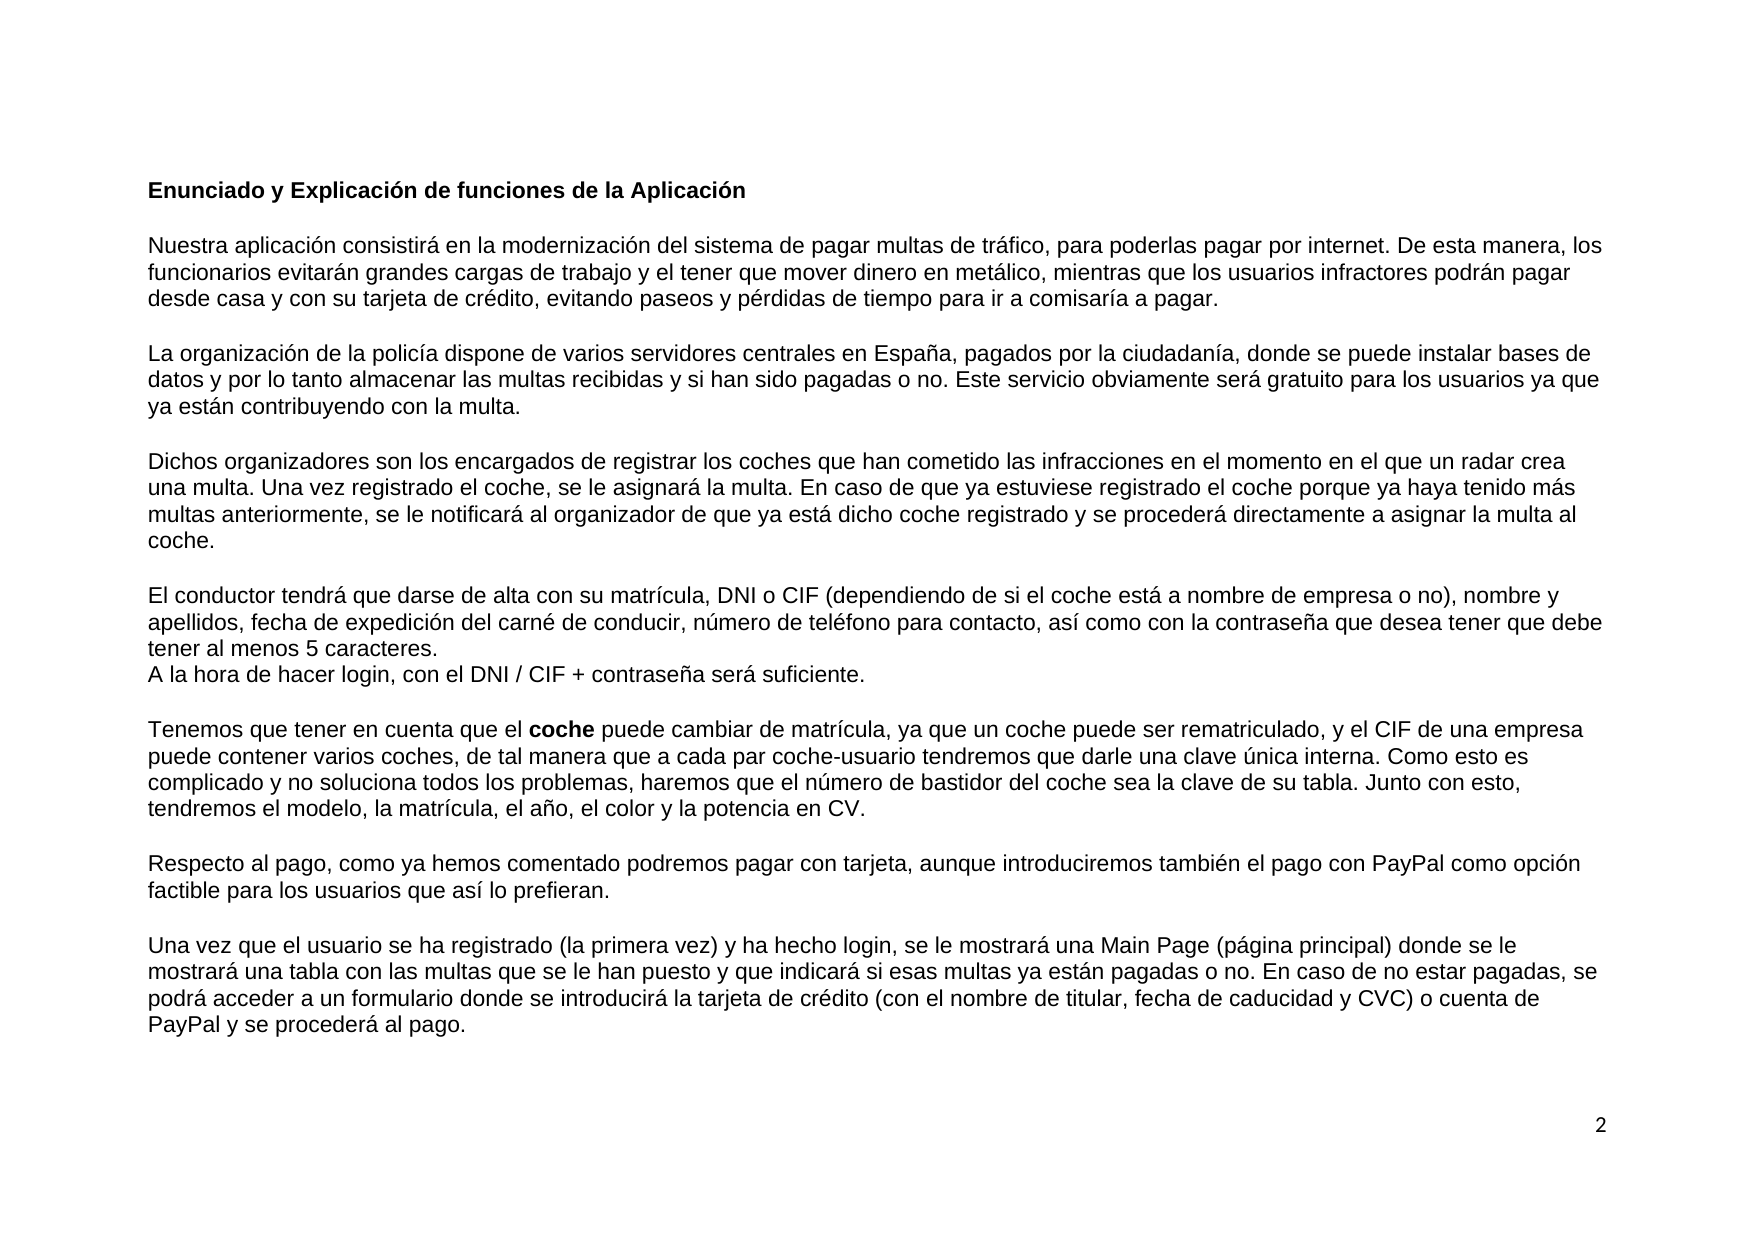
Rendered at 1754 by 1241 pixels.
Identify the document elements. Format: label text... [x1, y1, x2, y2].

text Respecto al pago, como ya hemos comentado podremos pagar con tarjeta, aunque introduciremos también el pago con PayPal como opción factible para los usuarios que así lo prefieran. [148, 850, 1606, 903]
text El conductor tendrá que darse de alta con su matrícula, DNI o CIF (dependiendo de si el coche está a nombre de empresa o no), nombre y apellidos, fecha de expedición del carné de conducir, número de teléfono para contacto, así como con la contraseña que desea tener que debe tener al menos 5 caracteres. [148, 582, 1606, 661]
text Una vez que el usuario se ha registrado (la primera vez) y ha hecho login, se le mostrará una Main Page (página principal) donde se le mostrará una tabla con las multas que se le han puesto y que indicará si esas multas ya están pagadas o no. En caso de no estar pagadas, se podrá acceder a un formulario donde se introducirá la tarjeta de crédito (con el nombre de titular, fecha de caducidad y CVC) o cuenta de PayPal y se procederá al pago. [148, 932, 1606, 1037]
text Tenemos que tener en cuenta que el coche puede cambiar de matrícula, ya que un coche puede ser rematriculado, y el CIF de una empresa puede contener varios coches, de tal manera que a cada par coche-usuario tendremos que darle una clave única interna. Como esto es complicado y no soluciona todos los problemas, haremos que el número de bastidor del coche sea la clave de su tabla. Junto con esto, tendremos el modelo, la matrícula, el año, el color y la potencia en CV. [148, 716, 1606, 822]
text A la hora de hacer login, con el DNI / CIF + contraseña será suficiente. [148, 661, 1606, 687]
text Enunciado y Explicación de funciones de la Aplicación [148, 177, 1606, 203]
text Nuestra aplicación consistirá en la modernización del sistema de pagar multas de tráfico, para poderlas pagar por internet. De esta manera, los funcionarios evitarán grandes cargas de trabajo y el tener que mover dinero en metálico, mientras que los usuarios infractores podrán pagar desde casa y con su tarjeta de crédito, evitando paseos y pérdidas de tiempo para ir a comisaría a pagar. [148, 232, 1606, 311]
text Dichos organizadores son los encargados de registrar los coches que han cometido las infracciones en el momento en el que un radar crea una multa. Una vez registrado el coche, se le asignará la multa. En caso de que ya estuviese registrado el coche porque ya haya tenido más multas anteriormente, se le notificará al organizador de que ya está dicho coche registrado y se procederá directamente a asignar la multa al coche. [148, 448, 1606, 553]
text La organización de la policía dispone de varios servidores centrales en España, pagados por la ciudadanía, donde se puede instalar bases de datos y por lo tanto almacenar las multas recibidas y si han sido pagadas o no. Este servicio obviamente será gratuito para los usuarios ya que ya están contribuyendo con la multa. [148, 340, 1606, 419]
